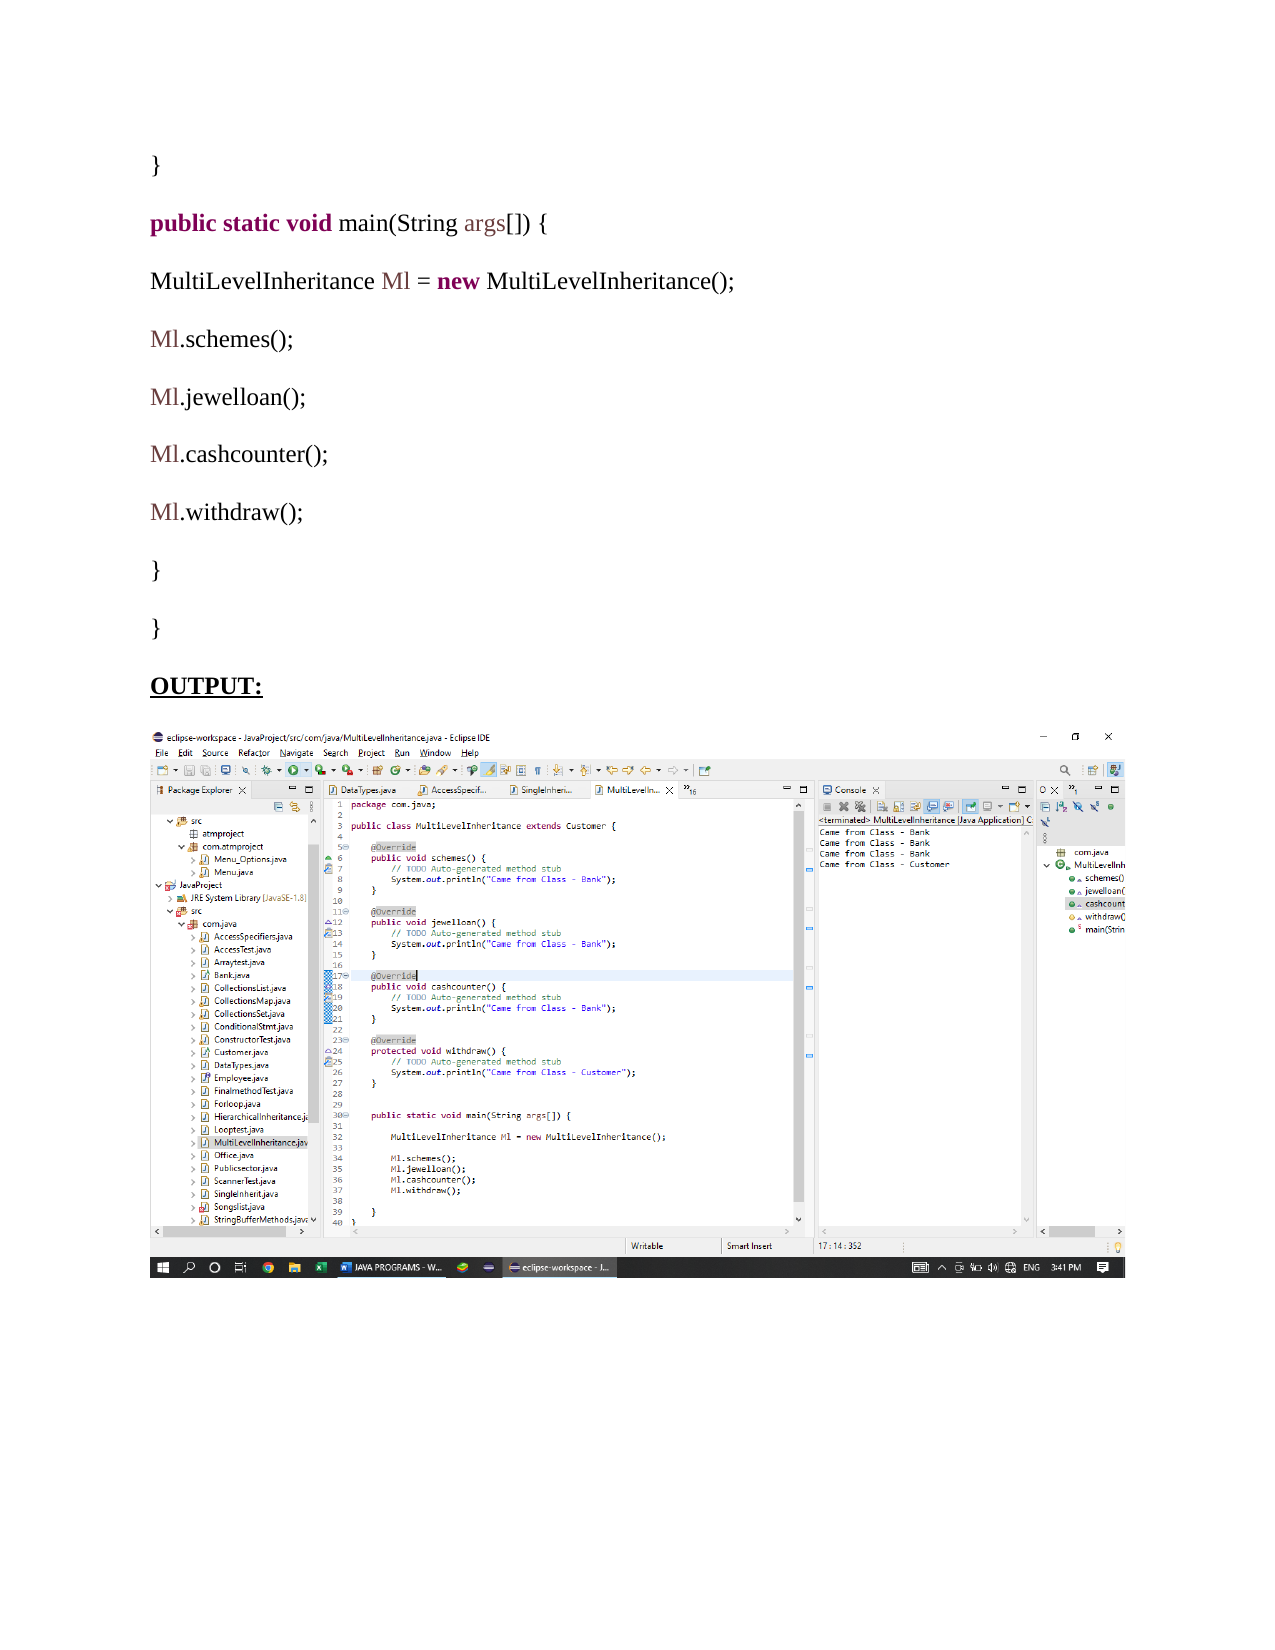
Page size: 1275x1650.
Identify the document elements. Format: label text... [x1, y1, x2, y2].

text Ml.cashcounter(); [150, 439, 1125, 468]
text Ml.jewelloan(); [150, 382, 1125, 410]
text Ml.withdraw(); [150, 497, 1125, 526]
text public static void main(String args[]) { [150, 208, 1125, 237]
text MultiLevelInheritance Ml = new MultiLevelInheritance(); [150, 266, 1125, 294]
text } [150, 150, 1125, 179]
picture [150, 729, 1125, 1278]
text } [150, 613, 1125, 642]
text OUTPUT: [150, 671, 1125, 700]
text } [150, 555, 1125, 584]
text Ml.schemes(); [150, 324, 1125, 352]
